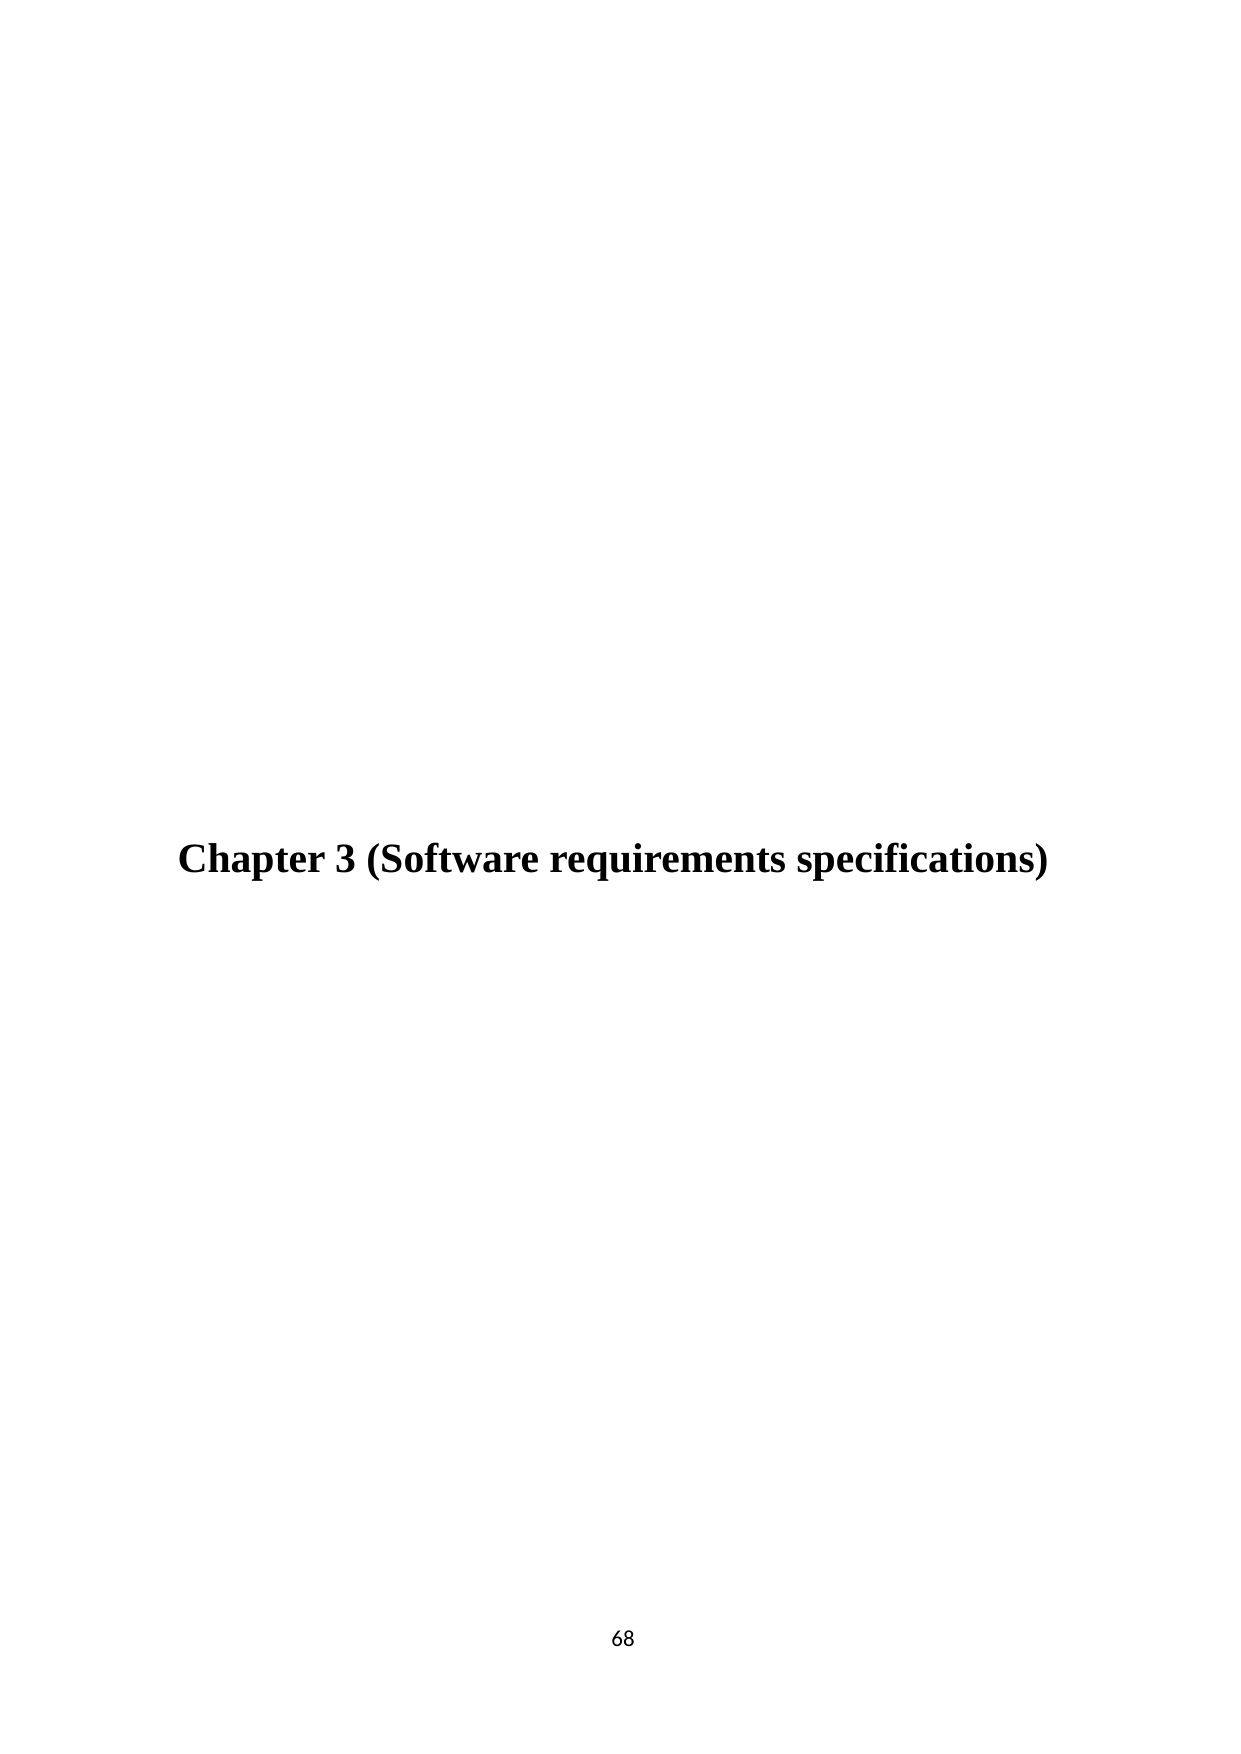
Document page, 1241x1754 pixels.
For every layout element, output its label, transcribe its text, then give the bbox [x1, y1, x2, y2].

subtitle Chapter 3 (Software requirements specifications) [177, 833, 1063, 881]
